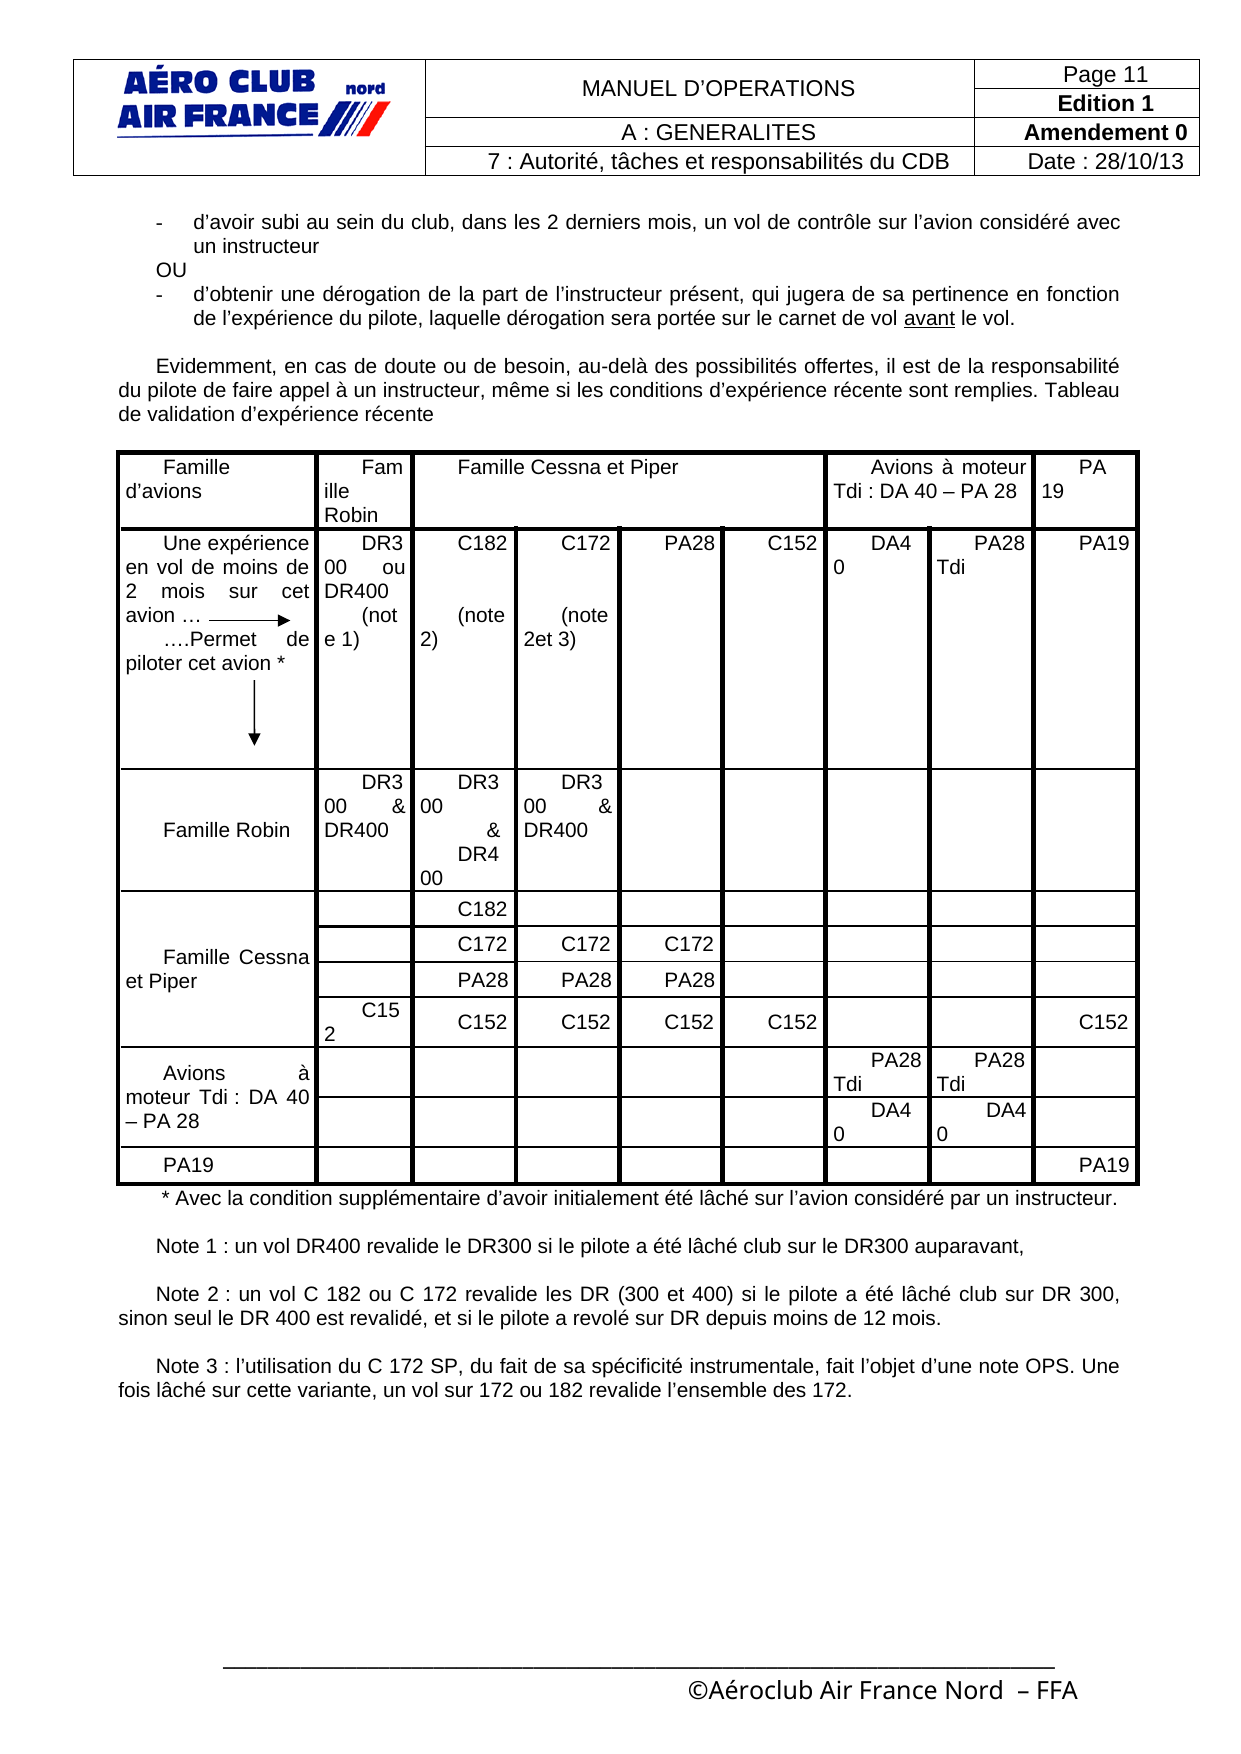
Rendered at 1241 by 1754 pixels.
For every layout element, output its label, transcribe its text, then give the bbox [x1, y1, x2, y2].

table_cell [725, 962, 823, 996]
table_header Famille d’avions [120, 455, 314, 526]
table_header Famille Cessna et Piper [415, 455, 823, 526]
table_cell Une expérience en vol de moins de 2 mois sur cet avion … ….Permet de piloter cet avion * [120, 528, 314, 768]
table_cell C182 (note 2) [415, 531, 514, 768]
table_cell C152 [725, 998, 823, 1046]
table_cell [1036, 892, 1135, 925]
table_cell DA40 [828, 531, 927, 768]
table_cell DR300 ou DR400 (note 1) [319, 531, 410, 768]
table_cell [725, 770, 823, 890]
table_header PA 19 [1036, 455, 1135, 526]
table_cell DA40 [828, 1098, 927, 1146]
table_cell [319, 928, 410, 961]
list d’avoir subi au sein du club, dans les 2 derniers mois, un vol de contrôle sur l’avion considéré avec un instructeur [156, 210, 1122, 258]
text Note 3 : l’utilisation du C 172 SP, du fait de sa spécificité instrumentale, fait l’objet d’une note OPS. Une fois lâché sur cette variante, un vol sur 172 ou 182 revalide l’ensemble des 172. [118, 1354, 1122, 1402]
table_header Famille Robin [319, 455, 410, 526]
table_cell PA28 Tdi [828, 1048, 927, 1096]
table_cell [319, 1098, 410, 1146]
table_cell C172 [415, 928, 514, 961]
table_cell [828, 962, 927, 996]
table_cell [828, 927, 927, 961]
table_cell [932, 892, 1031, 925]
table_cell C152 [518, 998, 617, 1046]
table_cell C172 [518, 927, 617, 961]
table_cell [319, 963, 410, 996]
table_cell C152 [319, 998, 410, 1046]
list d’obtenir une dérogation de la part de l’instructeur présent, qui jugera de sa pertinence en fonction de l’expérience du pilote, laquelle dérogation sera portée sur le carnet de vol avant le vol. [156, 282, 1122, 330]
table_cell Avions à moteur Tdi : DA 40 – PA 28 [120, 1047, 314, 1146]
table_cell [1036, 1048, 1135, 1096]
table_cell [622, 770, 720, 890]
table_cell [622, 1048, 720, 1096]
table_cell [725, 927, 823, 961]
table_cell PA28 Tdi [932, 1048, 1031, 1096]
text OU [118, 258, 1122, 282]
table_cell [828, 1148, 927, 1182]
table_cell [725, 1098, 823, 1146]
table_cell [319, 1048, 410, 1096]
table_cell [725, 1148, 823, 1182]
table_cell [932, 770, 1031, 890]
text Evidemment, en cas de doute ou de besoin, au-delà des possibilités offertes, il est de la responsabilité du pilote de faire appel à un instructeur, même si les conditions d’expérience récente sont remplies. Tableau de validation d’expérience récente [118, 354, 1122, 426]
table_cell [828, 892, 927, 925]
table_cell PA19 [120, 1147, 314, 1182]
table_cell PA28 [622, 962, 720, 996]
table_cell [932, 1148, 1031, 1182]
table_cell PA19 [1036, 1148, 1135, 1182]
table_cell [725, 1048, 823, 1096]
table_cell [828, 998, 927, 1046]
table_header Avions à moteur Tdi : DA 40 – PA 28 [828, 455, 1031, 526]
table_cell [518, 1048, 617, 1096]
table_cell C152 [1036, 998, 1135, 1046]
table_cell PA19 [1036, 531, 1135, 768]
table_cell [319, 892, 410, 925]
table_cell C172 (note 2et 3) [518, 531, 617, 768]
table_cell [622, 1098, 720, 1146]
table_cell PA28 [518, 962, 617, 996]
table_cell DR300 & DR400 [319, 770, 410, 890]
table_cell [622, 892, 720, 925]
table_cell C182 [415, 892, 514, 925]
table_cell [828, 770, 927, 890]
text Note 1 : un vol DR400 revalide le DR300 si le pilote a été lâché club sur le DR300 auparavant, [118, 1234, 1122, 1258]
table_cell PA28 Tdi [932, 531, 1031, 768]
table_cell [932, 998, 1031, 1046]
table_cell DR300 & DR400 [415, 770, 514, 890]
table_cell C152 [622, 998, 720, 1046]
table_cell [932, 962, 1031, 996]
table_cell [932, 927, 1031, 961]
table_cell C172 [622, 927, 720, 961]
table_cell [415, 1098, 514, 1146]
table_cell [1036, 1098, 1135, 1146]
table_cell PA28 [415, 963, 514, 996]
table_cell [622, 1148, 720, 1182]
table_cell C152 [725, 531, 823, 768]
table_cell [415, 1048, 514, 1096]
table_cell [1036, 927, 1135, 961]
table_cell C152 [415, 998, 514, 1046]
text * Avec la condition supplémentaire d’avoir initialement été lâché sur l’avion considéré par un instructeur. [118, 1186, 1122, 1210]
table_cell [518, 892, 617, 925]
table_cell DR300 & DR400 [518, 770, 617, 890]
table_cell [319, 1148, 410, 1182]
table_cell [518, 1098, 617, 1146]
table_cell Famille Cessna et Piper [120, 891, 314, 1046]
table_cell [1036, 770, 1135, 890]
table_cell [415, 1148, 514, 1182]
table_cell DA40 [932, 1098, 1031, 1146]
text Note 2 : un vol C 182 ou C 172 revalide les DR (300 et 400) si le pilote a été lâché club sur DR 300, sinon seul le DR 400 est revalidé, et si le pilote a revolé sur DR depuis moins de 12 mois. [118, 1282, 1122, 1330]
table_cell PA28 [622, 531, 720, 768]
table_cell [1036, 962, 1135, 996]
table_cell Famille Robin [120, 769, 314, 890]
table_cell [725, 892, 823, 925]
table_cell [518, 1148, 617, 1182]
